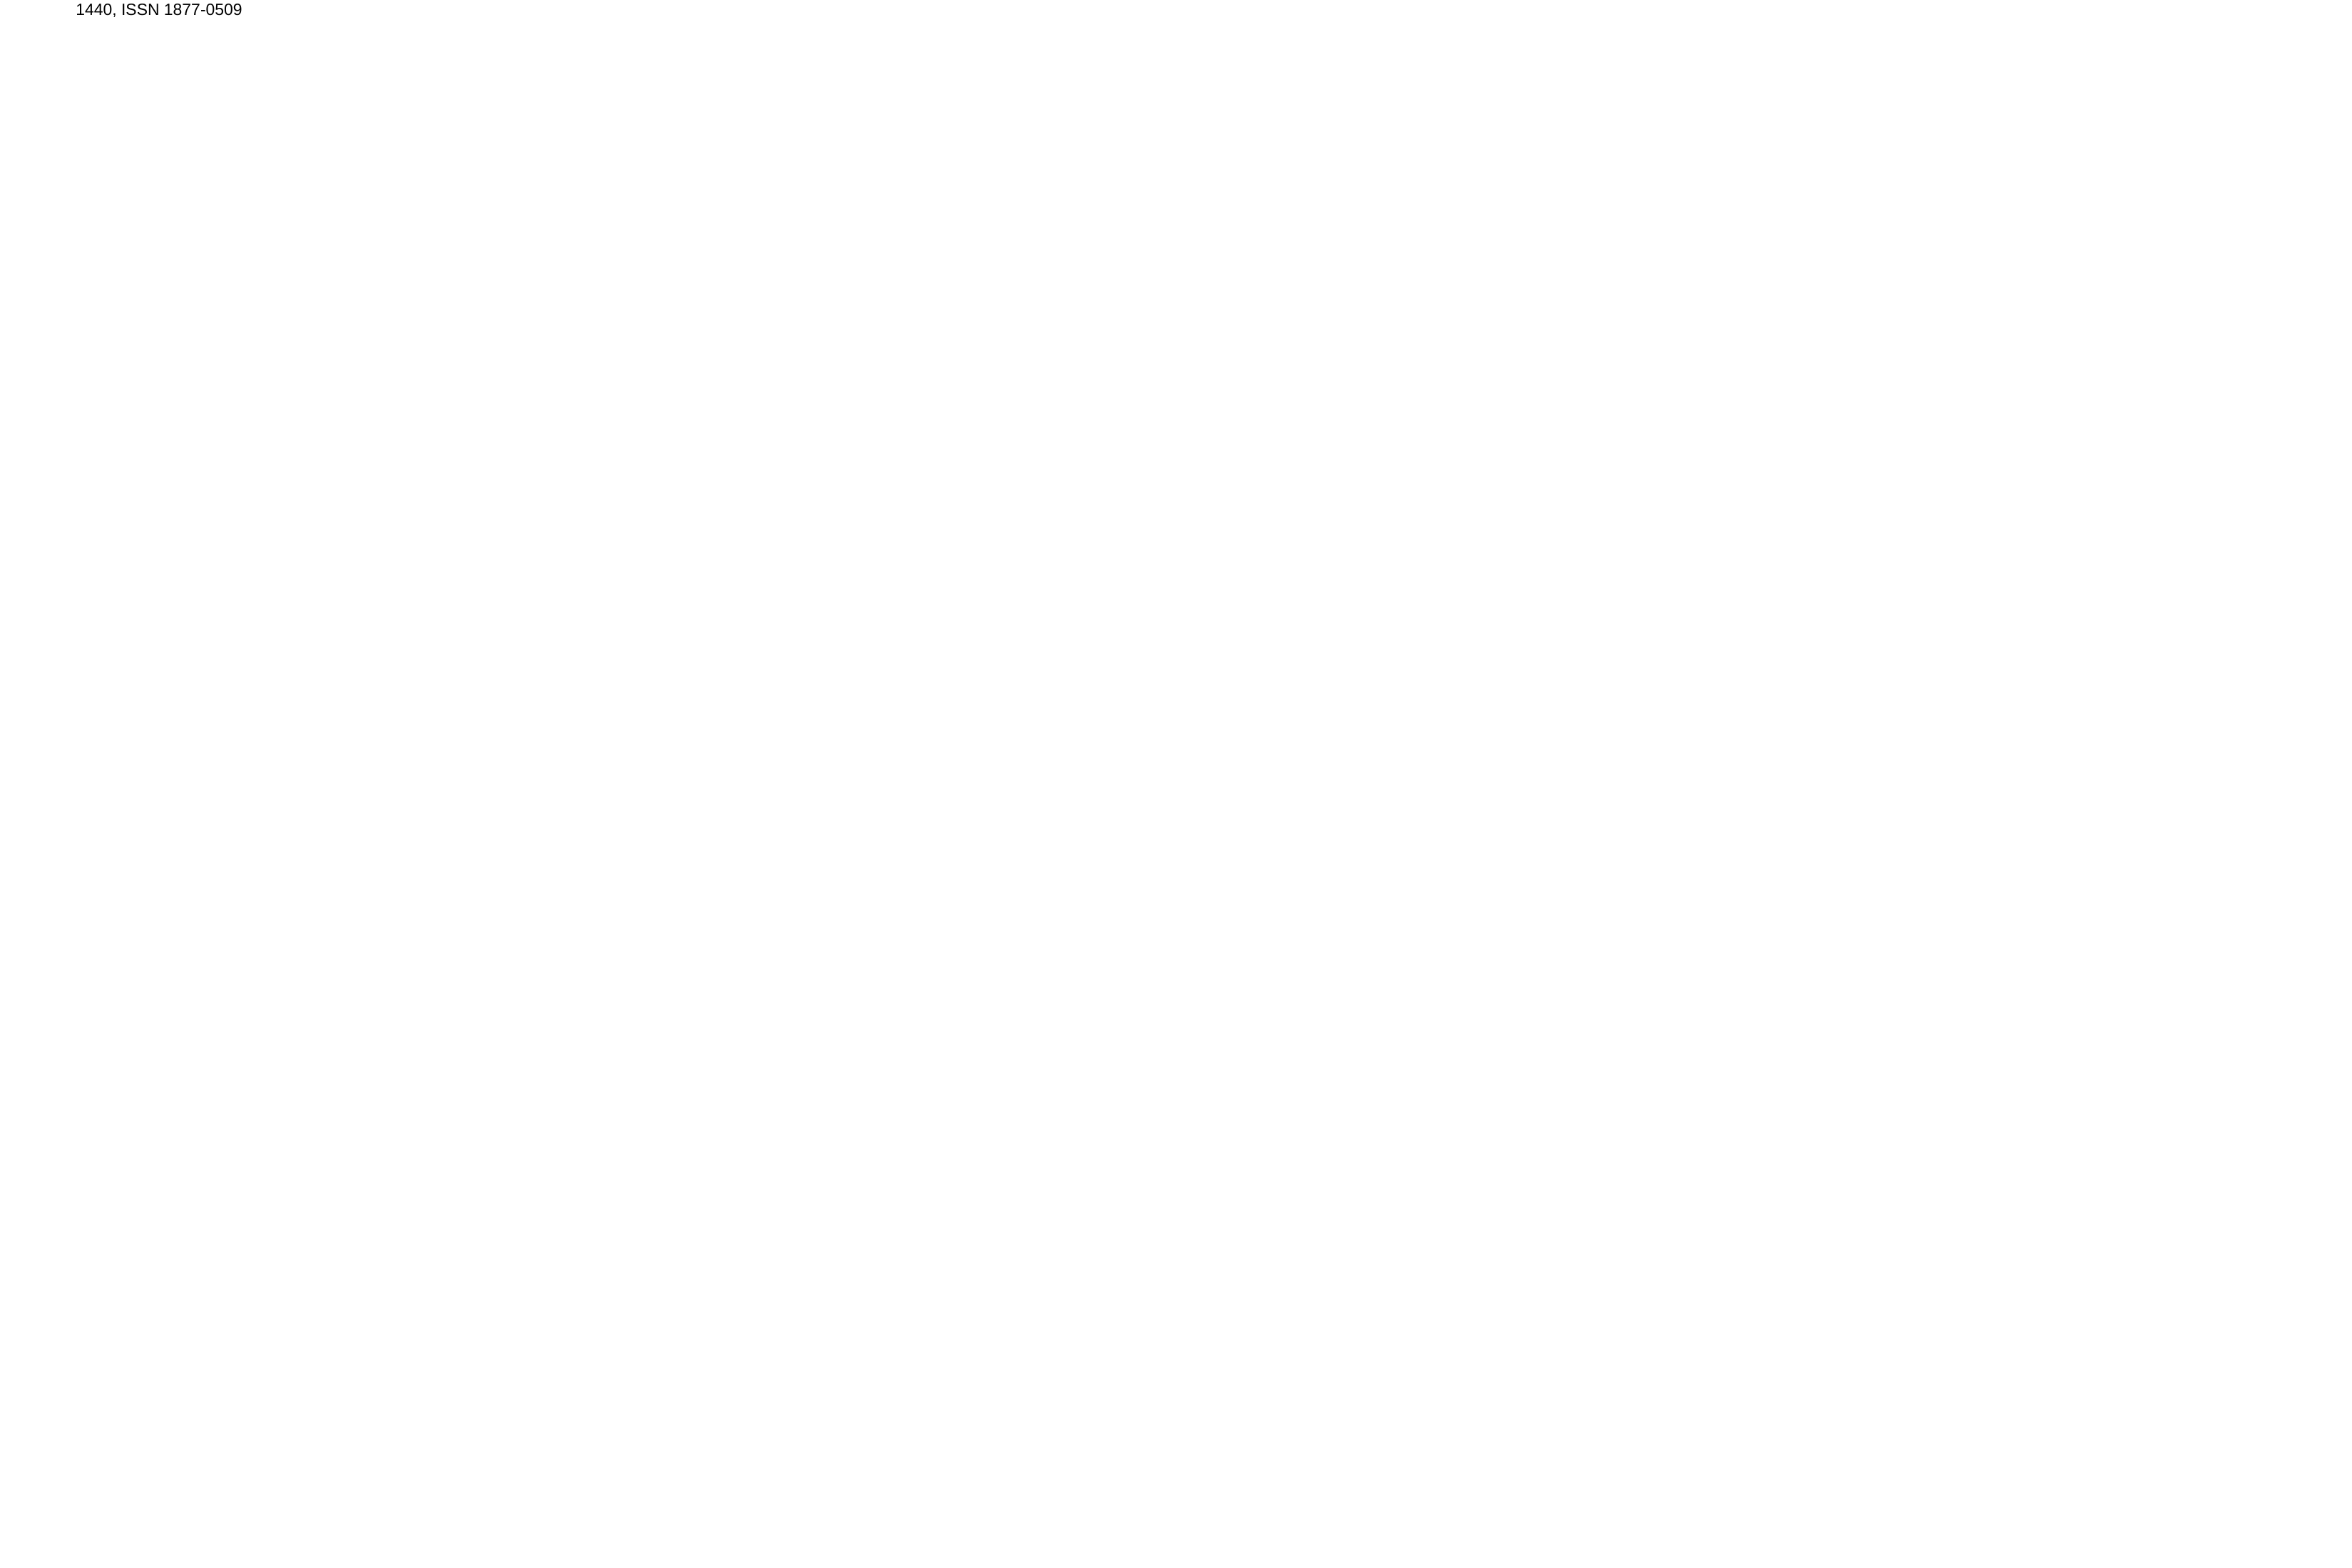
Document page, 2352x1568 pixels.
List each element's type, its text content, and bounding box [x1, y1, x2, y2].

text [5] Ankita Gupta, Rita Chhikara, Diabetic Retinopathy: Present and Past, Procedia Computer Science, Volume 132, 2018, Pages 1432-1440, ISSN 1877-0509 [76, 0, 577, 19]
